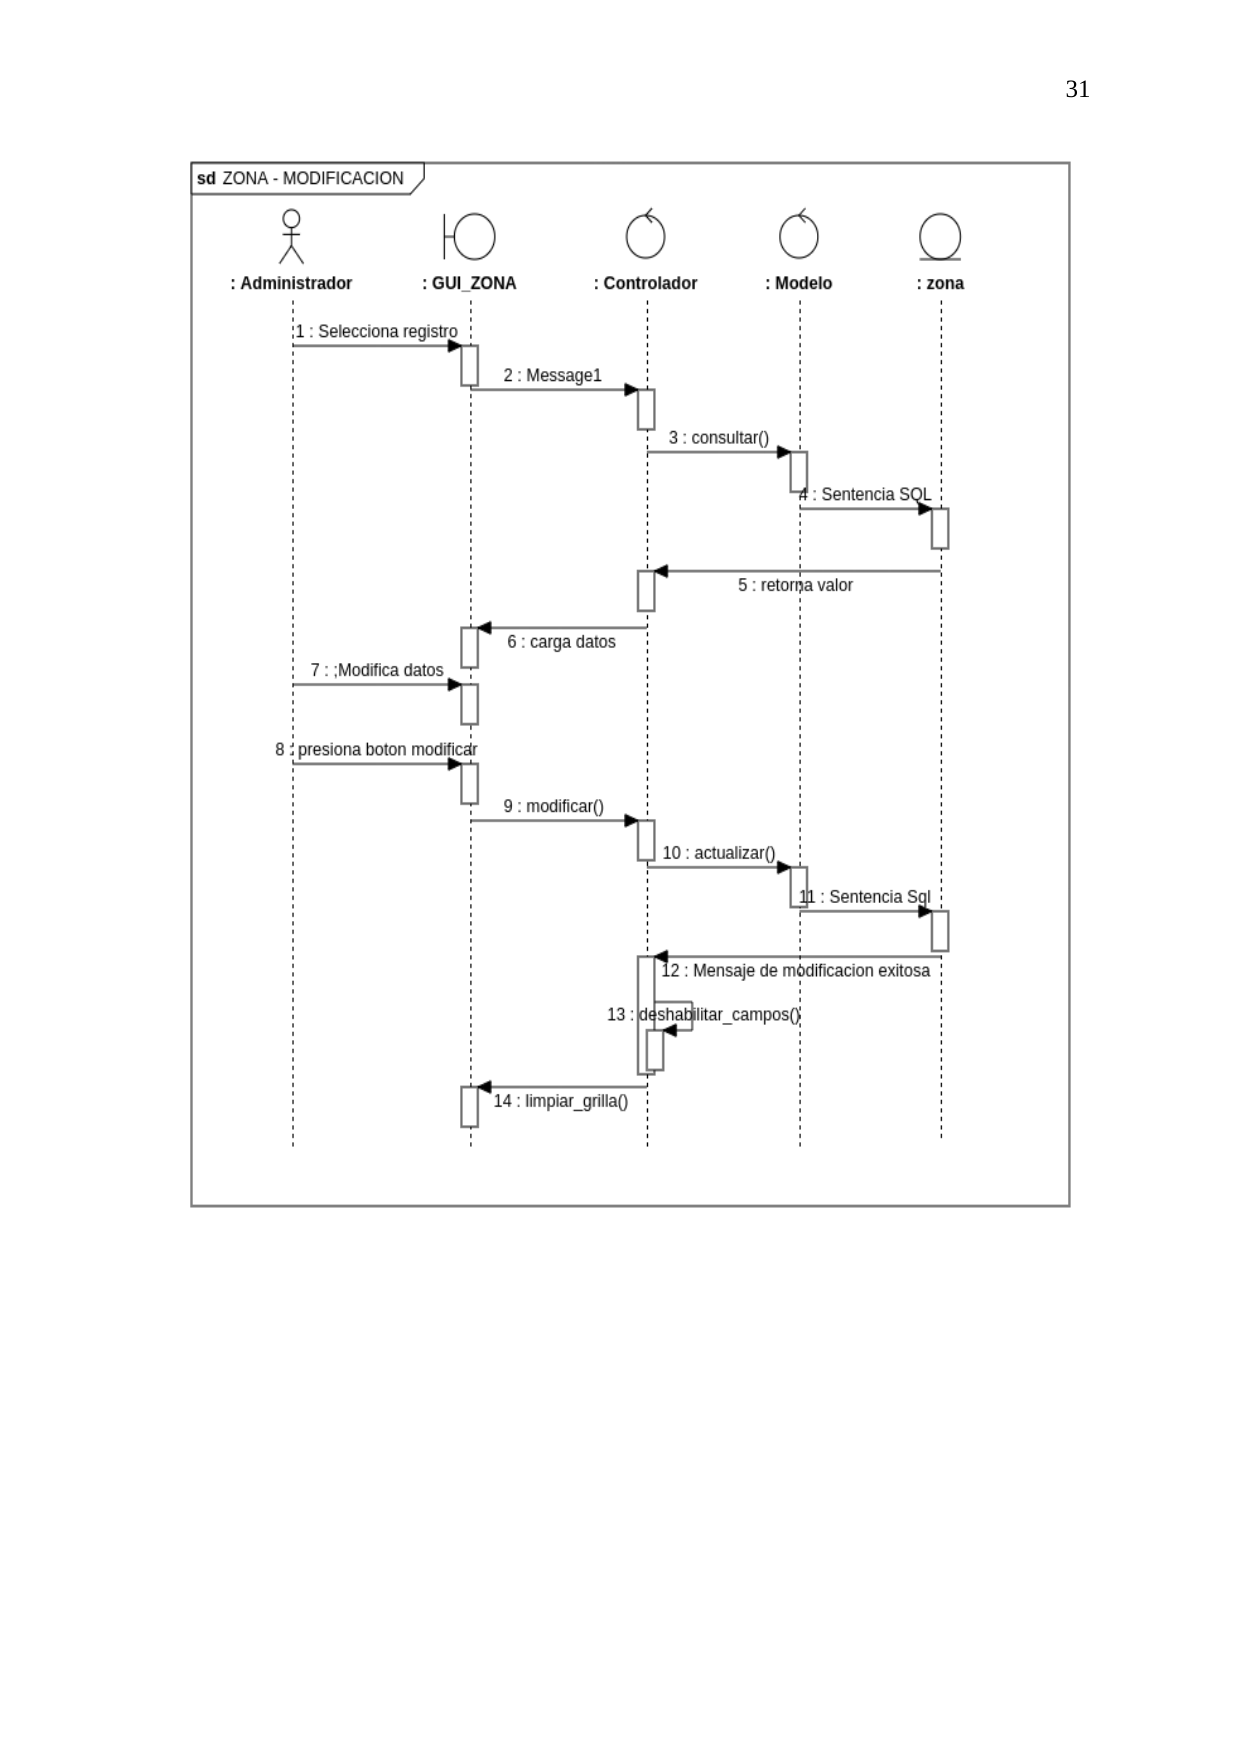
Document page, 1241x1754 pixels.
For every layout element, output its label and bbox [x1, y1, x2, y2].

picture [179, 150, 1120, 1263]
